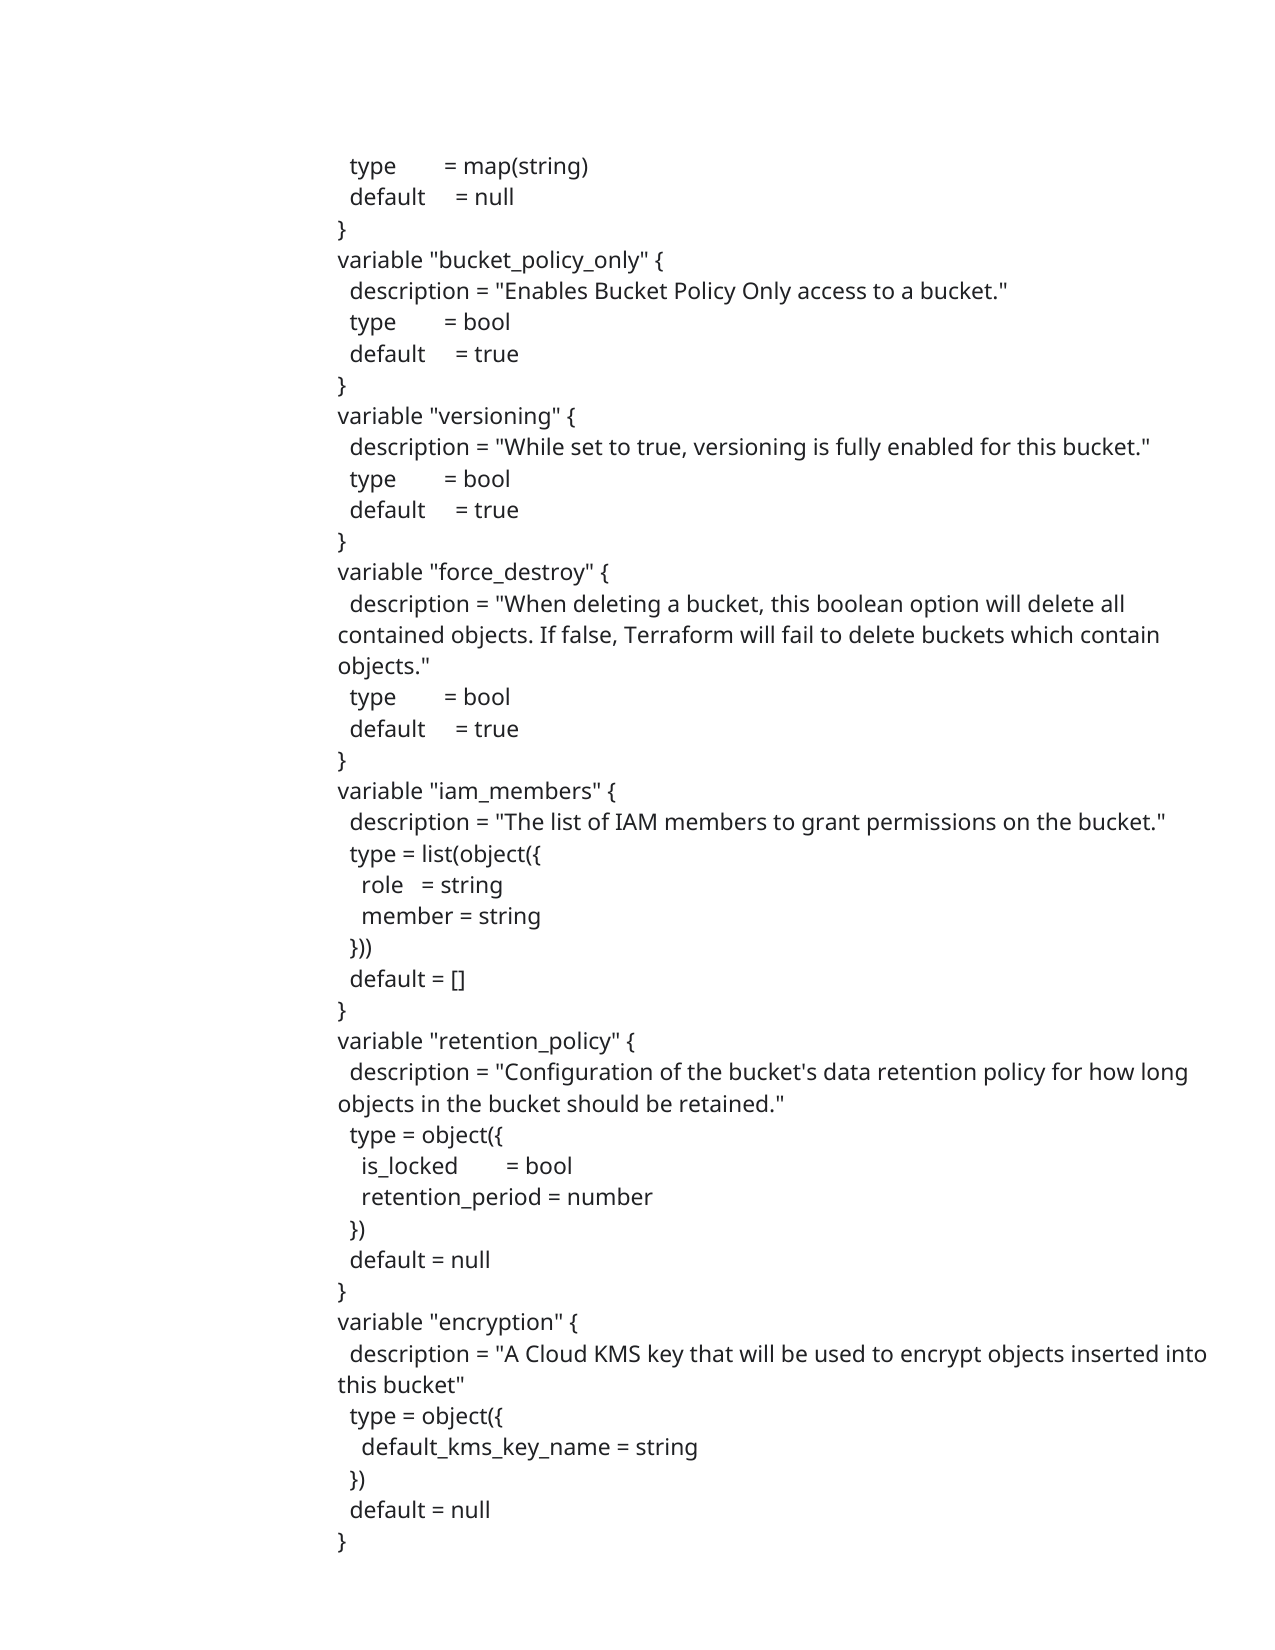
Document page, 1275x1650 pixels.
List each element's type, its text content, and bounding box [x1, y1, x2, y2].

text type = object({ [337, 1119, 1209, 1150]
text member = string [337, 900, 1209, 931]
text variable "retention_policy" { [337, 1025, 1209, 1056]
text } [337, 212, 1209, 244]
text description = "Configuration of the bucket's data retention policy for how long objects in the bucket should be retained." [337, 1056, 1209, 1119]
text }) [337, 1212, 1209, 1244]
text is_locked = bool [337, 1150, 1209, 1181]
text description = "The list of IAM members to grant permissions on the bucket." [337, 806, 1209, 837]
text default_kms_key_name = string [337, 1431, 1209, 1462]
text default = true [337, 712, 1209, 744]
text } [337, 994, 1209, 1025]
text default = null [337, 1244, 1209, 1275]
text variable "encryption" { [337, 1306, 1209, 1337]
text default = true [337, 494, 1209, 525]
text description = "While set to true, versioning is fully enabled for this bucket." [337, 431, 1209, 462]
text default = null [337, 1494, 1209, 1525]
text description = "When deleting a bucket, this boolean option will delete all contained objects. If false, Terraform will fail to delete buckets which contain objects." [337, 587, 1209, 681]
text type = object({ [337, 1400, 1209, 1431]
text variable "versioning" { [337, 400, 1209, 431]
text type = bool [337, 681, 1209, 712]
text description = "A Cloud KMS key that will be used to encrypt objects inserted into this bucket" [337, 1337, 1209, 1400]
text } [337, 744, 1209, 775]
text } [337, 1525, 1209, 1556]
text } [337, 525, 1209, 556]
text role = string [337, 869, 1209, 900]
text retention_period = number [337, 1181, 1209, 1212]
text default = [] [337, 962, 1209, 994]
text type = bool [337, 306, 1209, 337]
text } [337, 369, 1209, 400]
text variable "iam_members" { [337, 775, 1209, 806]
text type = list(object({ [337, 837, 1209, 869]
text default = true [337, 337, 1209, 369]
text })) [337, 931, 1209, 962]
text type = bool [337, 462, 1209, 494]
text variable "force_destroy" { [337, 556, 1209, 587]
text description = "Enables Bucket Policy Only access to a bucket." [337, 275, 1209, 306]
text variable "bucket_policy_only" { [337, 244, 1209, 275]
text }) [337, 1462, 1209, 1494]
text type = map(string) [337, 150, 1209, 181]
text default = null [337, 181, 1209, 212]
text } [337, 1275, 1209, 1306]
